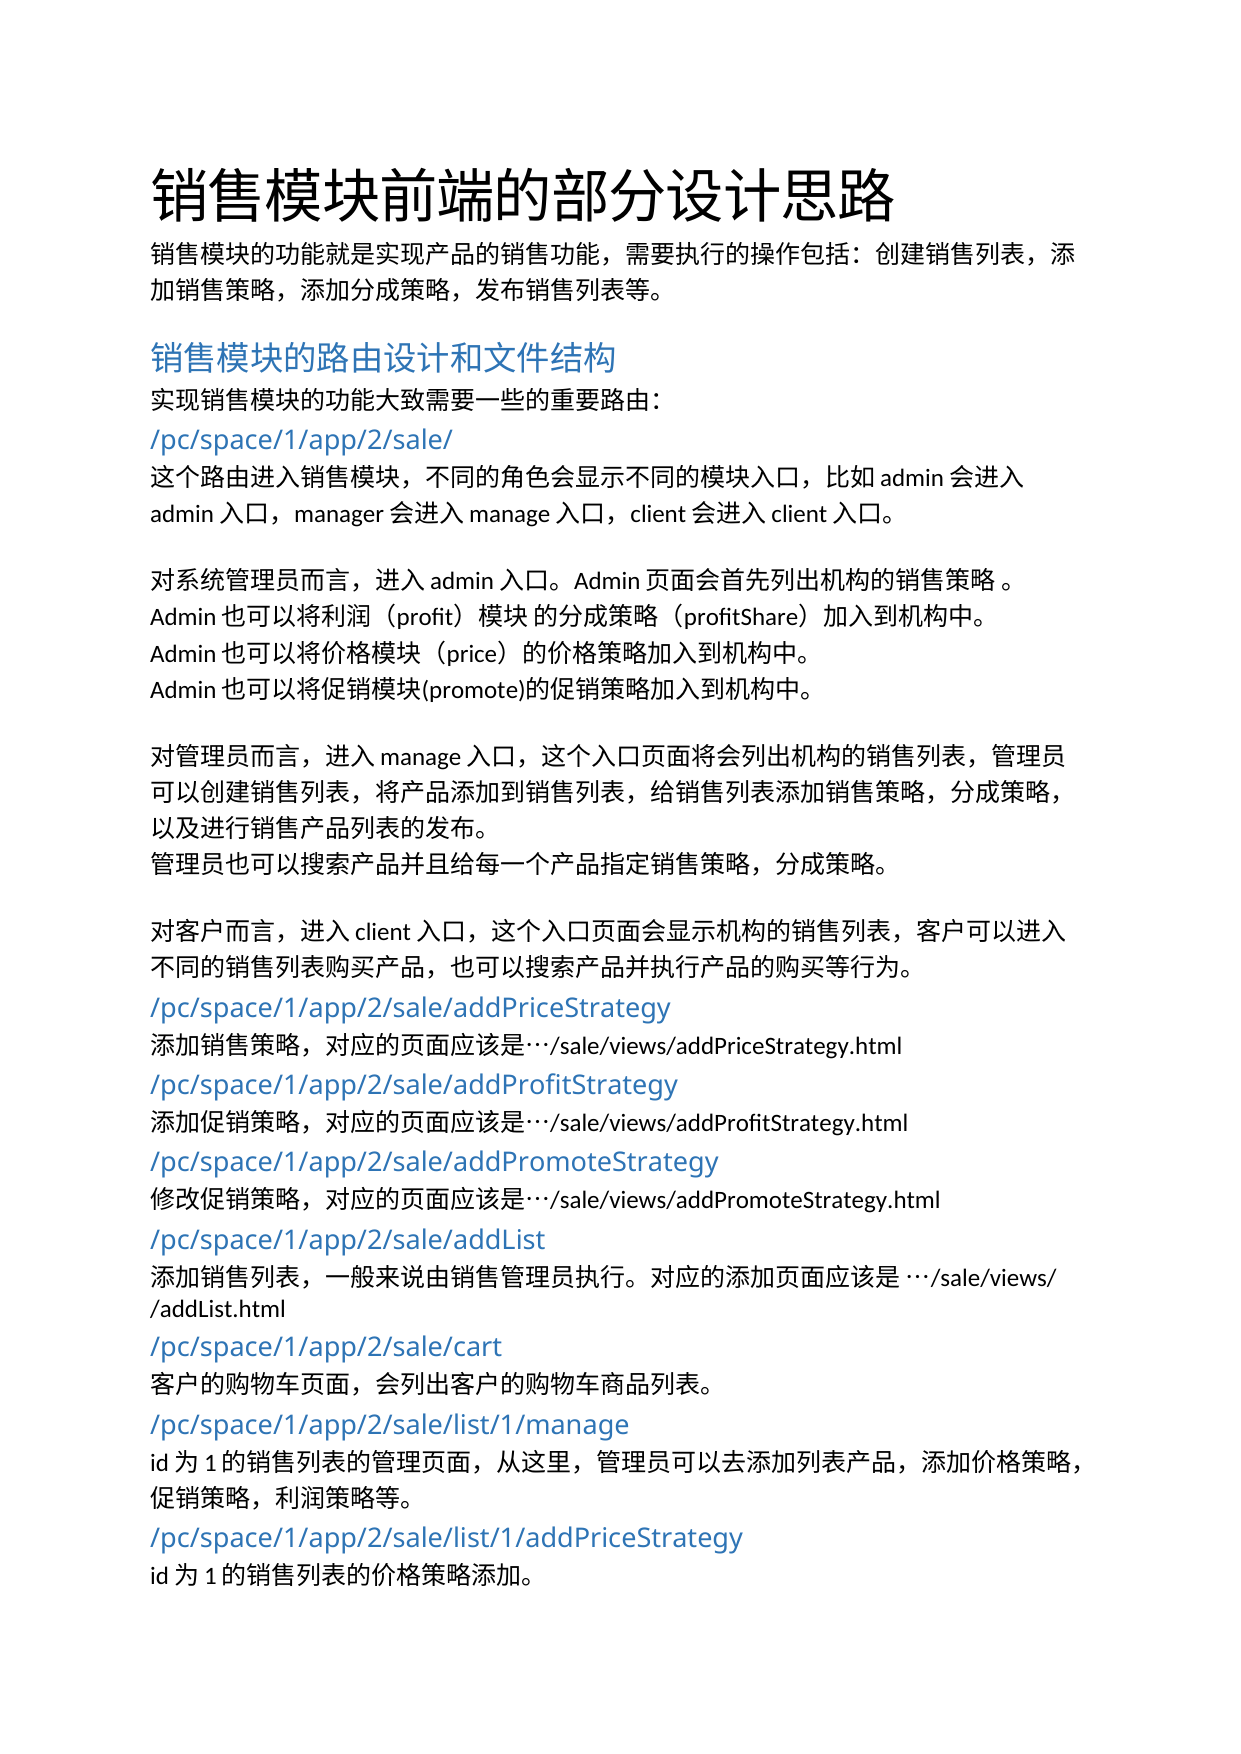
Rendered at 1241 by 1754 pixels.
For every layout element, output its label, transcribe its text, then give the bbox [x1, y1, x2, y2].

subtitle /pc/space/1/app/2/sale/ [150, 421, 1090, 457]
text 销售模块的功能就是实现产品的销售功能，需要执行的操作包括：创建销售列表，添加销售策略，添加分成策略，发布销售列表等。 [150, 234, 1090, 307]
text Admin也可以将利润（profit）模块 的分成策略（profitShare）加入到机构中。 [150, 597, 1090, 633]
text id为1的销售列表的管理页面，从这里，管理员可以去添加列表产品，添加价格策略，促销策略，利润策略等。 [150, 1442, 1090, 1514]
subtitle /pc/space/1/app/2/sale/addProfitStrategy [150, 1066, 1090, 1102]
subtitle /pc/space/1/app/2/sale/list/1/manage [150, 1405, 1090, 1442]
text 管理员也可以搜索产品并且给每一个产品指定销售策略，分成策略。 [150, 845, 1090, 881]
text 添加销售列表，一般来说由销售管理员执行。对应的添加页面应该是 …/sale/views/ /addList.html [150, 1257, 1090, 1324]
text 对系统管理员而言，进入admin入口。Admin页面会首先列出机构的销售策略 。 [150, 561, 1090, 597]
text 对客户而言，进入client入口，这个入口页面会显示机构的销售列表，客户可以进入不同的销售列表购买产品，也可以搜索产品并执行产品的购买等行为。 [150, 912, 1090, 984]
text 对管理员而言，进入manage入口，这个入口页面将会列出机构的销售列表，管理员可以创建销售列表，将产品添加到销售列表，给销售列表添加销售策略，分成策略，以及进行销售产品列表的发布。 [150, 736, 1090, 845]
subtitle 销售模块的路由设计和文件结构 [150, 332, 1090, 380]
text 添加促销策略，对应的页面应该是…/sale/views/addProfitStrategy.html [150, 1102, 1090, 1139]
text Admin也可以将价格模块（price）的价格策略加入到机构中。 [150, 633, 1090, 669]
text 客户的购物车页面，会列出客户的购物车商品列表。 [150, 1365, 1090, 1401]
subtitle /pc/space/1/app/2/sale/cart [150, 1328, 1090, 1365]
text Admin也可以将促销模块(promote)的促销策略加入到机构中。 [150, 669, 1090, 706]
text 这个路由进入销售模块，不同的角色会显示不同的模块入口，比如admin会进入admin入口，manager会进入manage入口，client会进入client入口。 [150, 457, 1090, 530]
subtitle /pc/space/1/app/2/sale/addList [150, 1220, 1090, 1257]
text 修改促销策略，对应的页面应该是…/sale/views/addPromoteStrategy.html [150, 1180, 1090, 1216]
title 销售模块前端的部分设计思路 [150, 150, 1090, 234]
subtitle /pc/space/1/app/2/sale/list/1/addPriceStrategy [150, 1519, 1090, 1556]
subtitle /pc/space/1/app/2/sale/addPromoteStrategy [150, 1143, 1090, 1180]
subtitle /pc/space/1/app/2/sale/addPriceStrategy [150, 988, 1090, 1025]
text 实现销售模块的功能大致需要一些的重要路由： [150, 380, 1090, 416]
text 添加销售策略，对应的页面应该是…/sale/views/addPriceStrategy.html [150, 1025, 1090, 1061]
text id为1的销售列表的价格策略添加。 [150, 1556, 1090, 1592]
